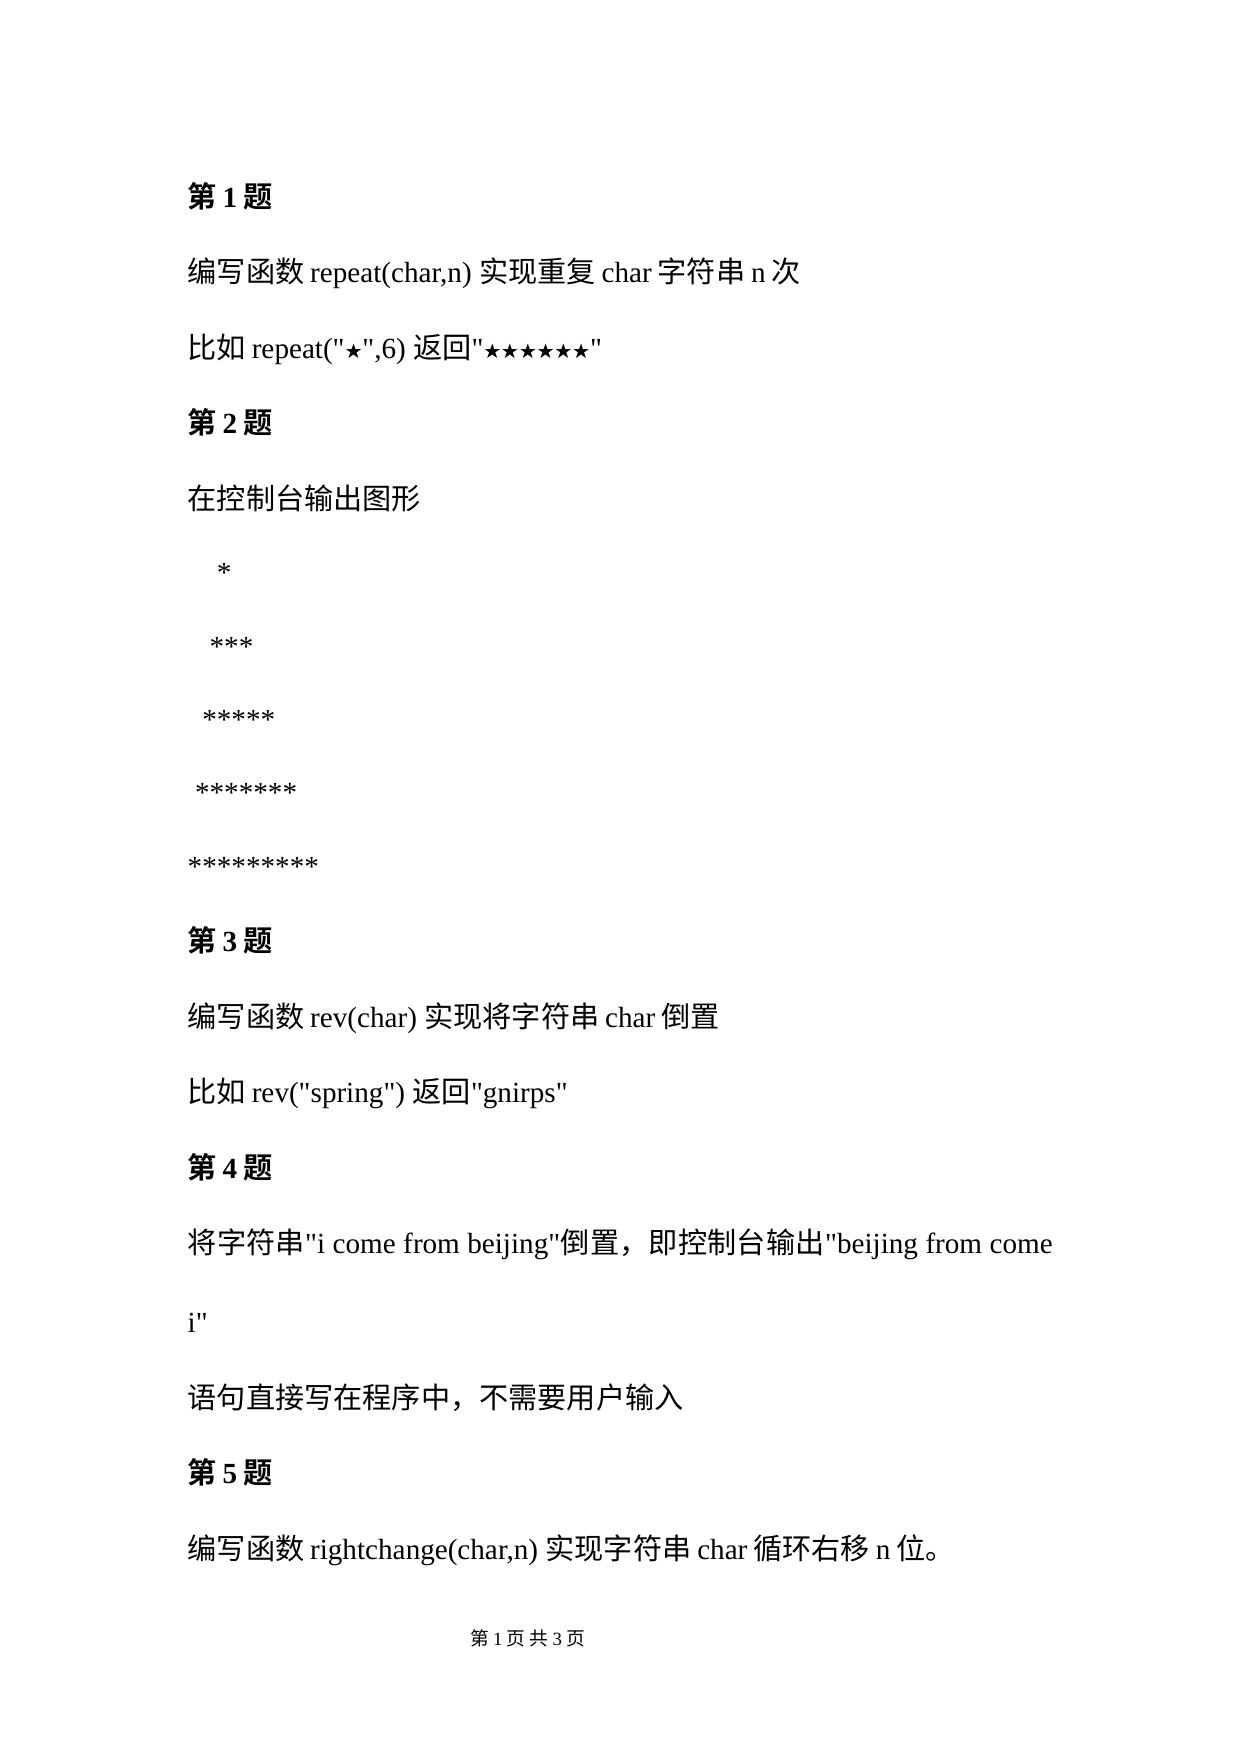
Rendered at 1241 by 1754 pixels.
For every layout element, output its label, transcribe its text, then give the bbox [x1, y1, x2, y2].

text ***** [187, 686, 1053, 751]
text ********* [187, 833, 1053, 898]
text *** [187, 613, 1053, 678]
text 第1题 [187, 162, 1053, 227]
text 语句直接写在程序中，不需要用户输入 [187, 1363, 1053, 1428]
text 将字符串"i come from beijing"倒置，即控制台输出"beijing from come i" [187, 1208, 1053, 1354]
text ******* [187, 759, 1053, 824]
text 第5题 [187, 1438, 1053, 1503]
text 编写函数repeat(char,n) 实现重复char字符串n次 [187, 237, 1053, 302]
text 第3题 [187, 906, 1053, 971]
text 在控制台输出图形 [187, 464, 1053, 529]
text * [187, 539, 1053, 604]
text 编写函数rev(char) 实现将字符串char倒置 [187, 982, 1053, 1047]
text 比如repeat("★",6) 返回"★★★★★★" [187, 313, 1053, 378]
text 第2题 [187, 388, 1053, 453]
text 编写函数rightchange(char,n) 实现字符串char循环右移n位。 [187, 1514, 1053, 1579]
text 比如rev("spring") 返回"gnirps" [187, 1057, 1053, 1122]
text 第4题 [187, 1133, 1053, 1198]
